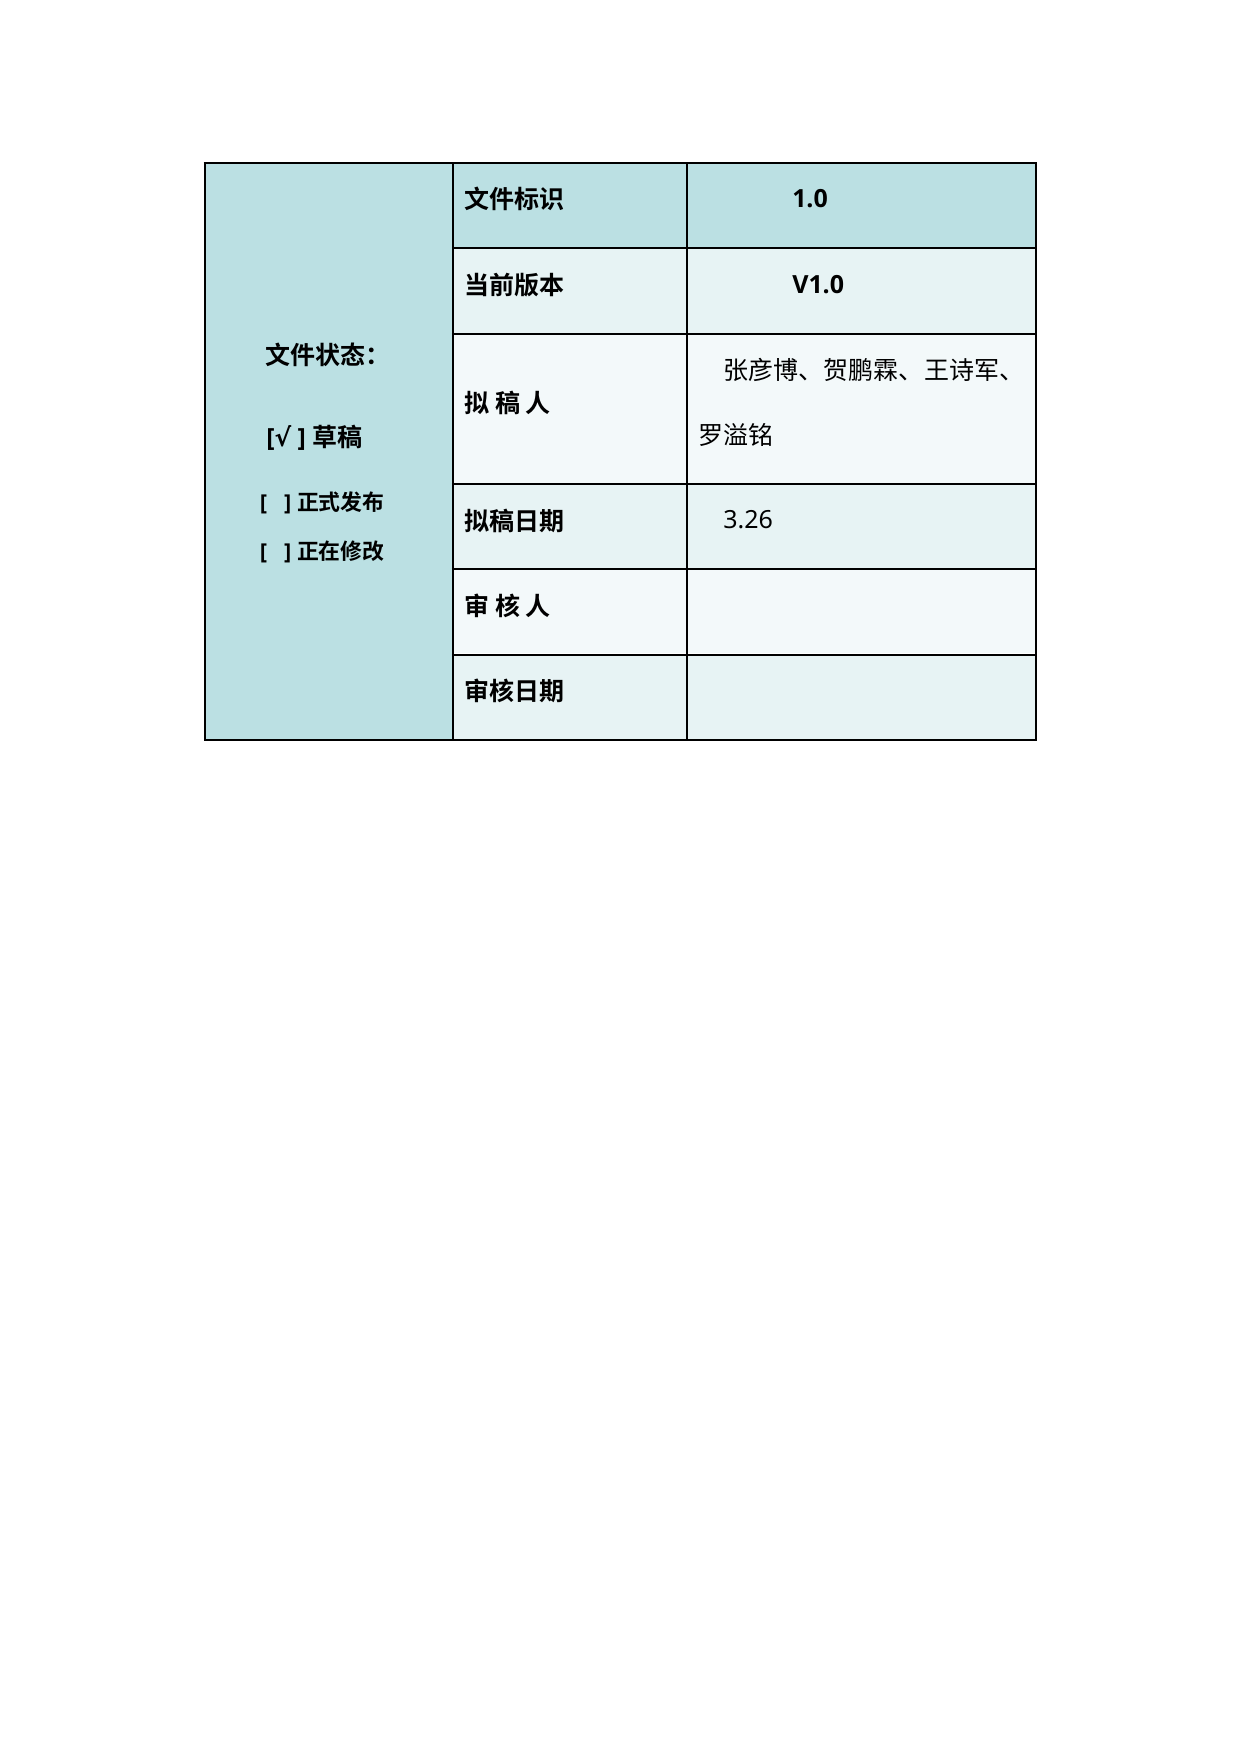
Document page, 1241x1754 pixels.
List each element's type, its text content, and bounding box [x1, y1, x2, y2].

table_cell 拟 稿 人 [454, 335, 686, 483]
table_cell 张彦博、贺鹏霖、王诗军、罗溢铭 [688, 335, 1035, 483]
table_cell [688, 570, 1035, 653]
table_cell [688, 656, 1035, 739]
table_header 文件状态： [√ ] 草稿 [ ] 正式发布 [ ] 正在修改 [206, 164, 452, 739]
table_header 文件标识 [454, 164, 686, 247]
table_cell 审核日期 [454, 656, 686, 739]
table_cell 审 核 人 [454, 570, 686, 653]
table_cell 3.26 [688, 485, 1035, 568]
table_header 1.0 [688, 164, 1035, 247]
table_cell 当前版本 [454, 249, 686, 333]
table_cell 拟稿日期 [454, 485, 686, 568]
table_cell V1.0 [688, 249, 1035, 333]
